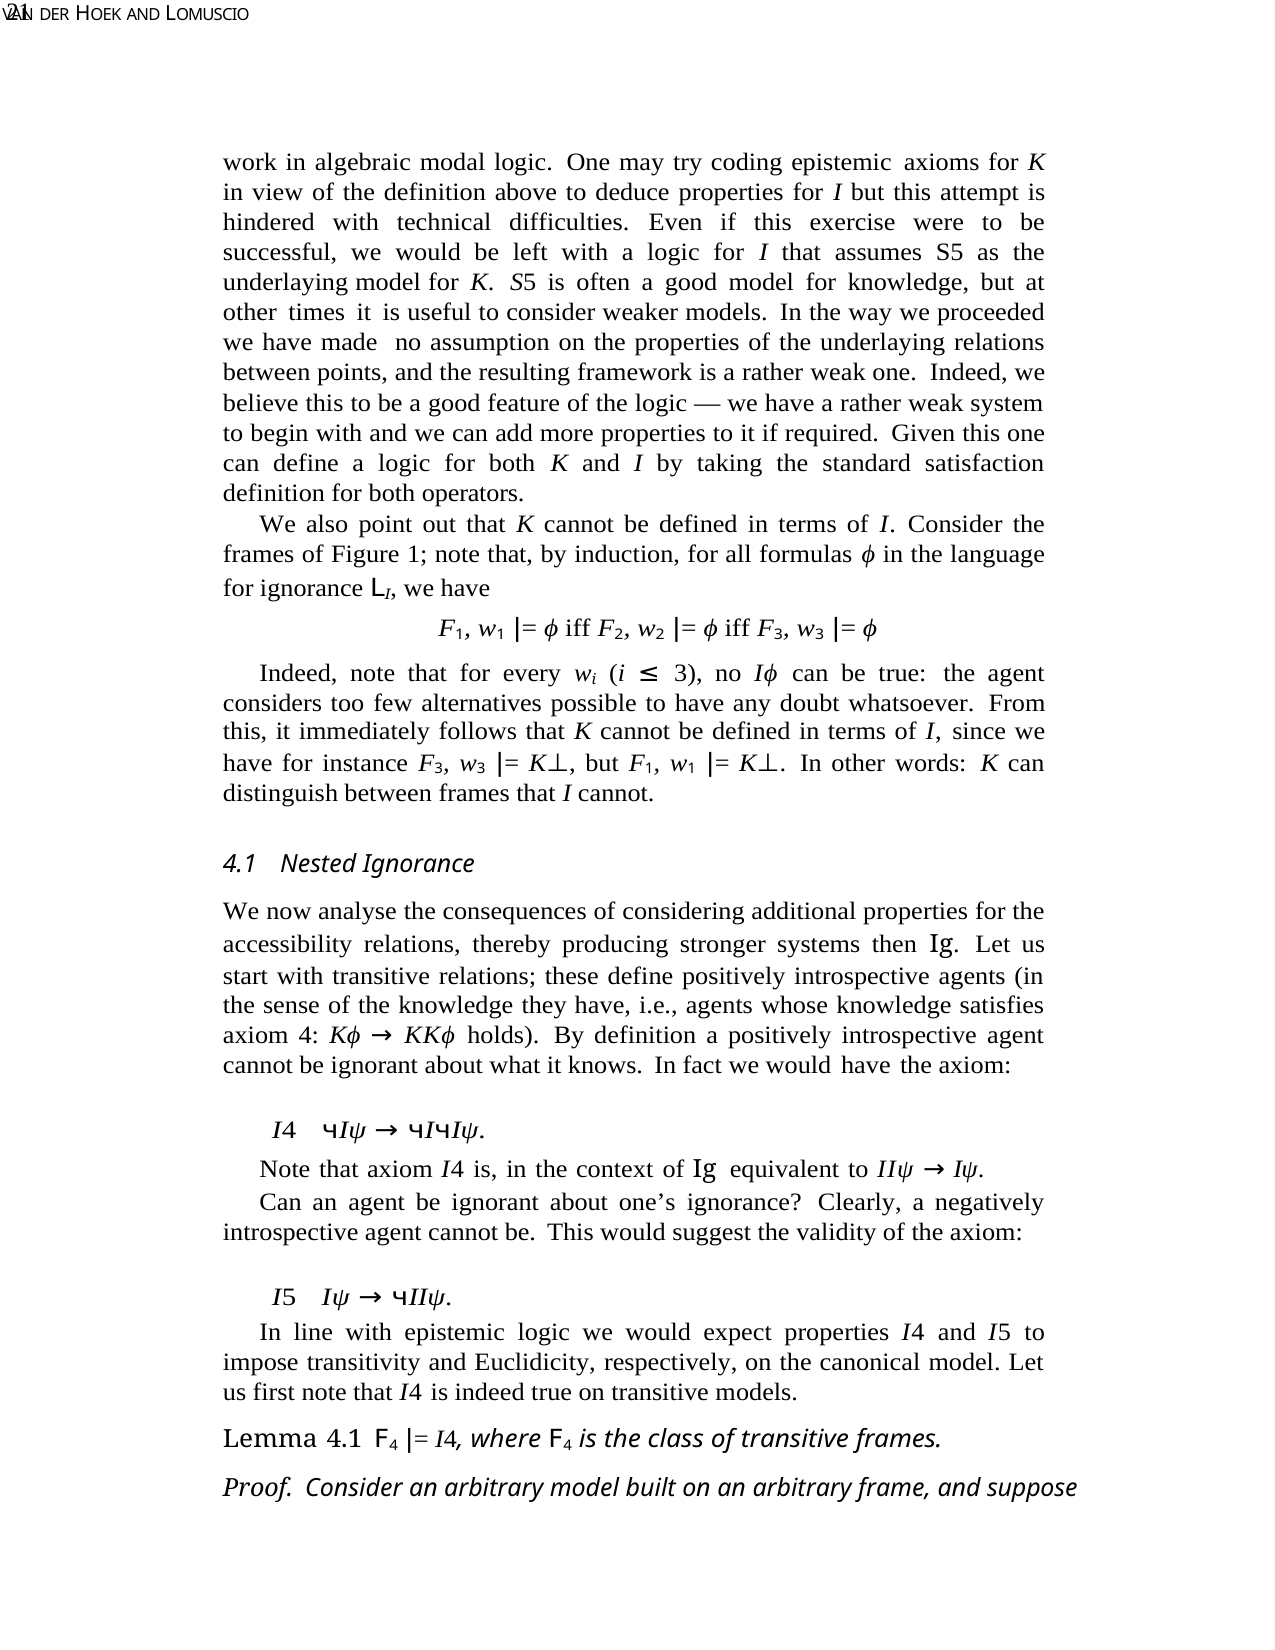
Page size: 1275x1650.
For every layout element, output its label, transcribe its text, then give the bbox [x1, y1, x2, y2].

text I4 чIψ → чIчIψ. [272, 1115, 1096, 1144]
text Note that axiom I4 is, in the context of Ig equivalent to IIψ → Iψ. [259, 1150, 1096, 1184]
text work in algebraic modal logic. One may try coding epistemic axioms for K in view of the definition above to deduce properties for I but this attempt is hindered with technical difficulties. Even if this exercise were to be successful, we would be left with a logic for I that assumes S5 as the underlaying model for K. S5 is often a good model for knowledge, but at other times it is useful to consider weaker models. In the way we proceeded we have made no assumption on the properties of the underlaying relations between points, and the resulting framework is a rather weak one. Indeed, we believe this to be a good feature of the logic — we have a rather weak system to begin with and we can add more properties to it if required. Given this one can define a logic for both K and I by taking the standard satisfaction definition for both operators. [223, 147, 1045, 507]
text We now analyse the consequences of considering additional properties for the accessibility relations, thereby producing stronger systems then Ig. Let us start with transitive relations; these define positively introspective agents (in the sense of the knowledge they have, i.e., agents whose knowledge satisfies axiom 4: Kϕ → KKϕ holds). By definition a positively introspective agent cannot be ignorant about what it knows. In fact we would have the axiom: [223, 896, 1045, 1079]
text Lemma 4.1 F4 |= I4, where F4 is the class of transitive frames. [223, 1420, 1096, 1454]
text In line with epistemic logic we would expect properties I4 and I5 to impose transitivity and Euclidicity, respectively, on the canonical model. Let us first note that I4 is indeed true on transitive models. [223, 1317, 1045, 1406]
text Can an agent be ignorant about one’s ignorance? Clearly, a negatively introspective agent cannot be. This would suggest the validity of the axiom: [223, 1187, 1044, 1246]
text Indeed, note that for every wi (i ≤ 3), no Iϕ can be true: the agent considers too few alternatives possible to have any doubt whatsoever. From this, it immediately follows that K cannot be defined in terms of I, since we have for instance F3, w3 |= K⊥, but F1, w1 |= K⊥. In other words: K can distinguish between frames that I cannot. [223, 655, 1045, 807]
text F1, w1 |= ϕ iff F2, w2 |= ϕ iff F3, w3 |= ϕ [220, 609, 1096, 643]
text We also point out that K cannot be defined in terms of I. Consider the frames of Figure 1; note that, by induction, for all formulas ϕ in the language for ignorance LI, we have [223, 509, 1045, 603]
text I5 Iψ → чIIψ. [272, 1282, 1096, 1311]
list Nested Ignorance [223, 845, 1096, 879]
text Proof. Consider an arbitrary model built on an arbitrary frame, and suppose [223, 1469, 1096, 1503]
